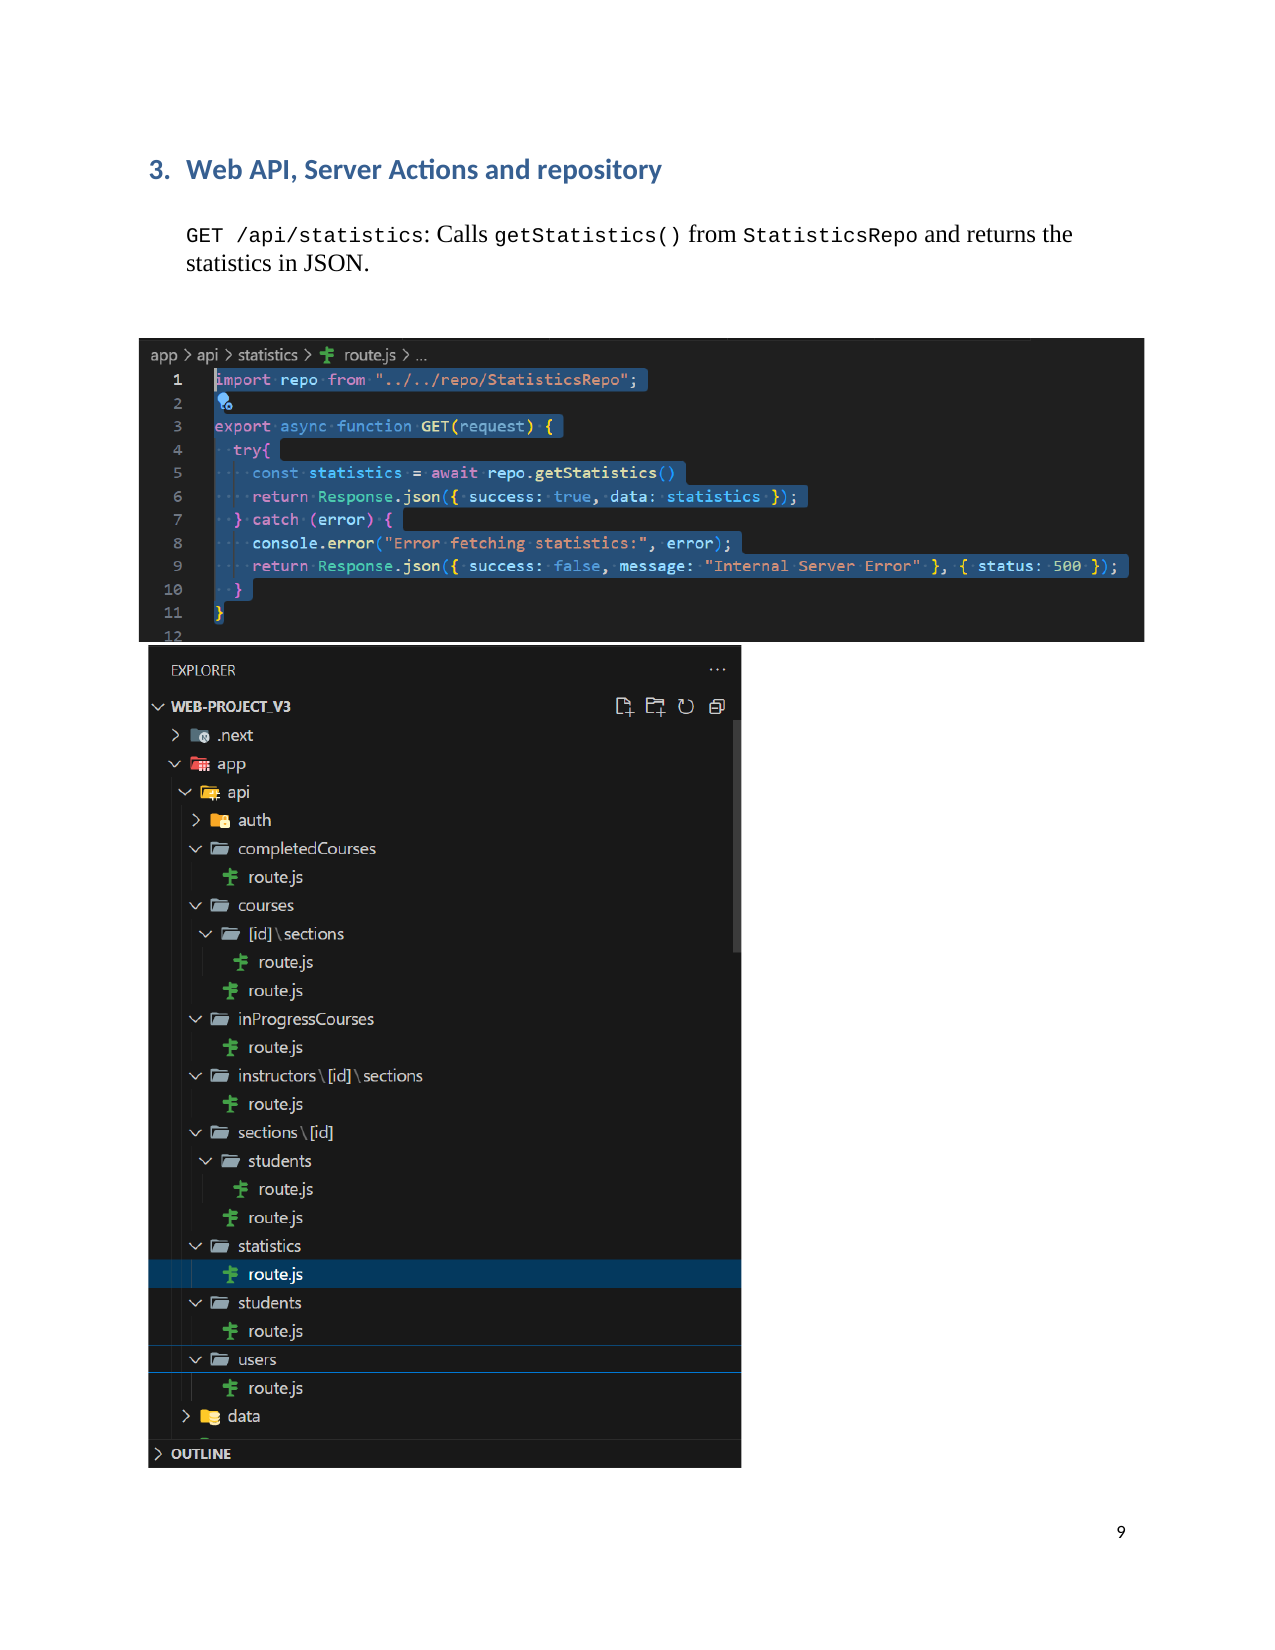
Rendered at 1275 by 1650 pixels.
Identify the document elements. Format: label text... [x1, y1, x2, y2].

text GET /api/statistics: Calls getStatistics() from StatisticsRepo and returns the statistics in JSON. [186, 219, 1154, 277]
picture [148, 645, 742, 1468]
subtitle Web API, Server Actions and repository [148, 151, 1154, 187]
picture [138, 338, 1145, 642]
